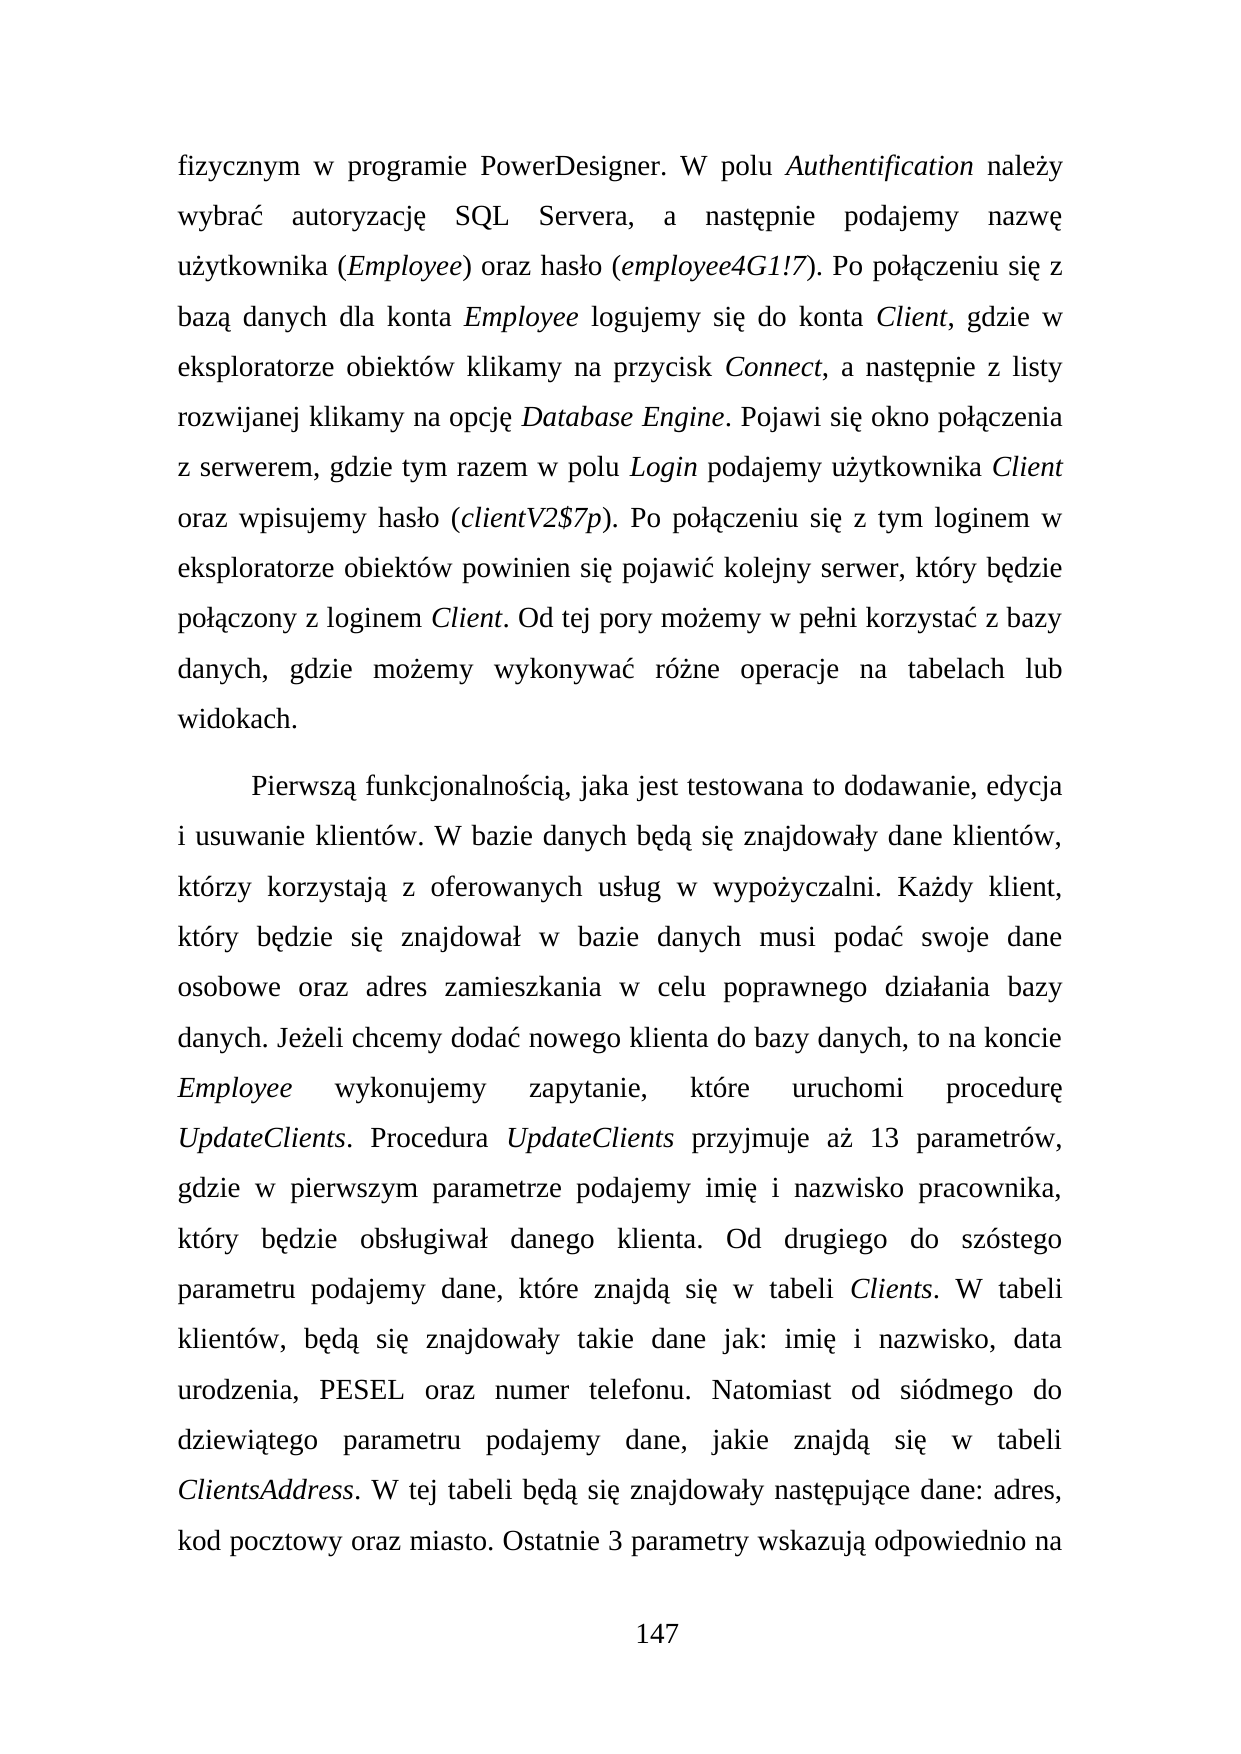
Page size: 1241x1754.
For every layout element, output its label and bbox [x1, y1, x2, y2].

text [177, 768, 1063, 1556]
text [177, 148, 1063, 735]
